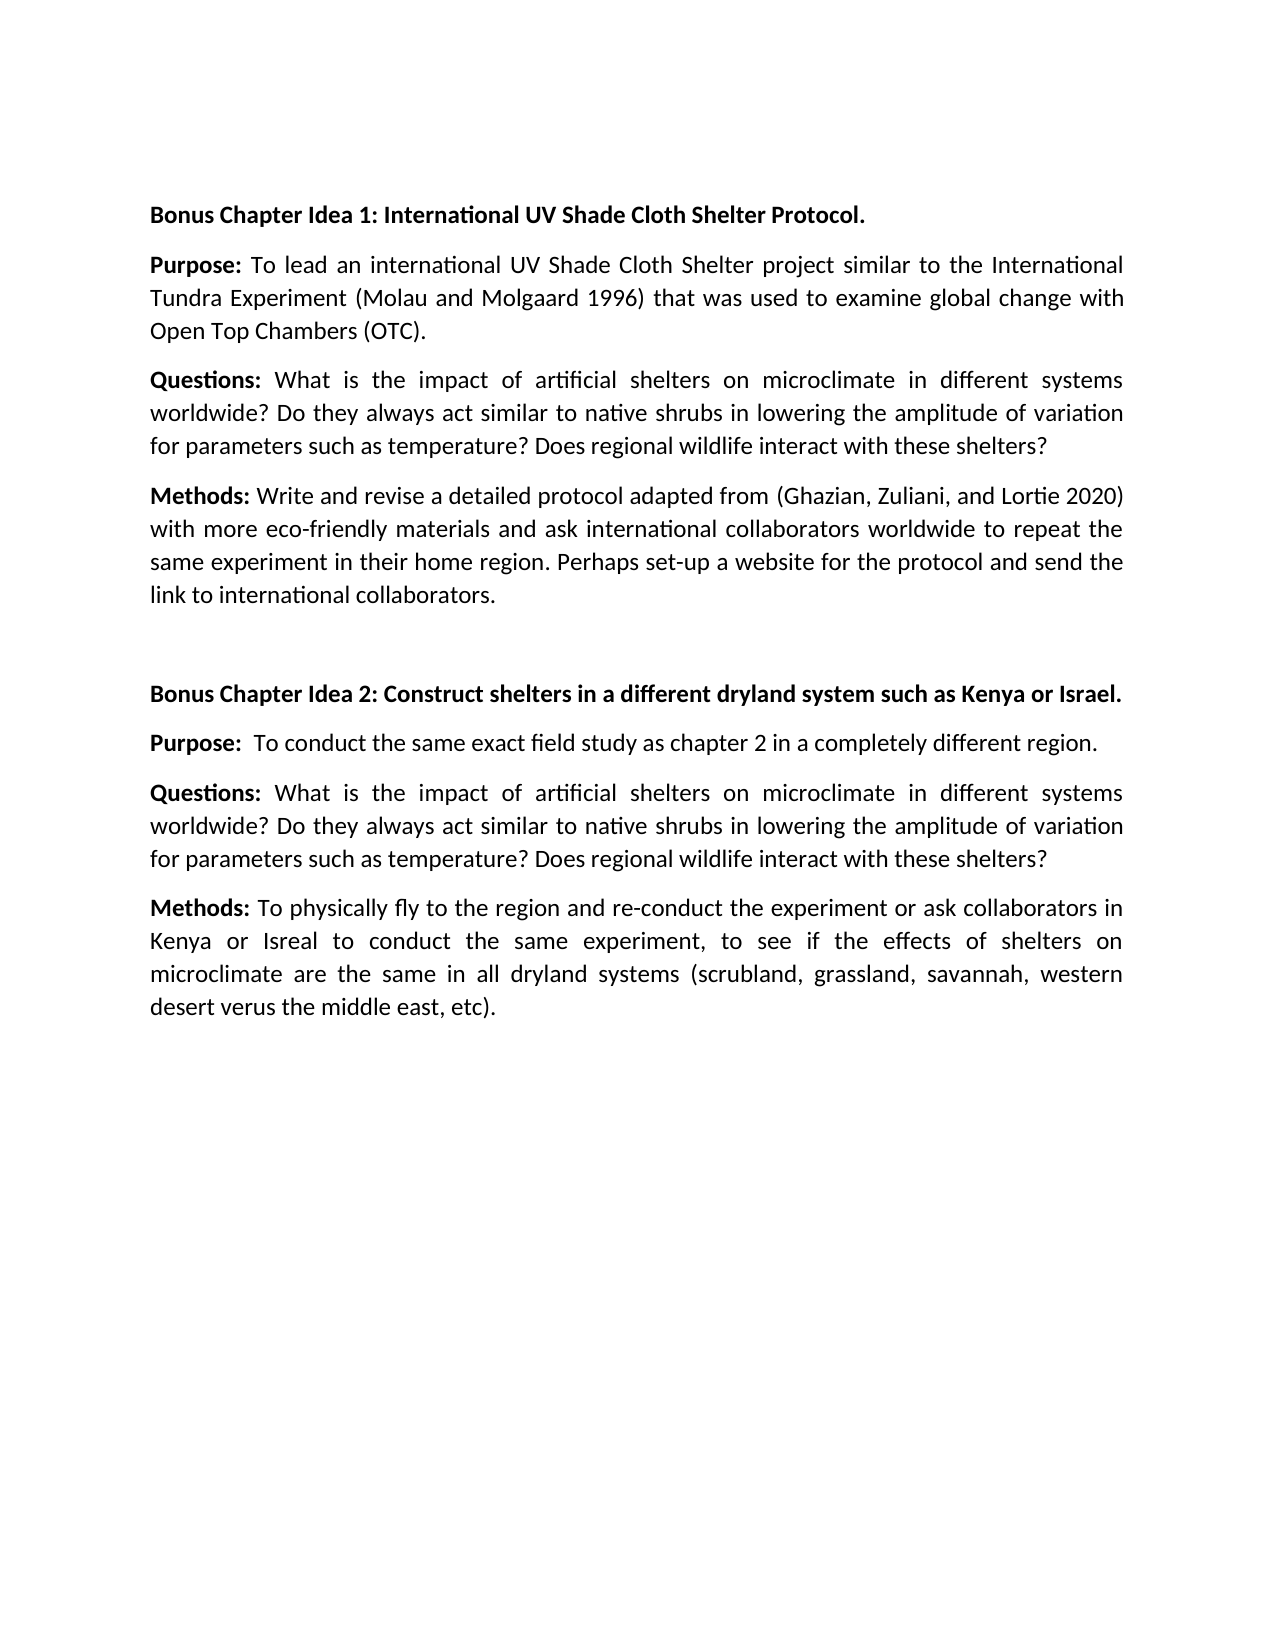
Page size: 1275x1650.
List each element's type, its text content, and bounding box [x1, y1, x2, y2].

text Bonus Chapter Idea 1: International UV Shade Cloth Shelter Protocol. [150, 199, 1125, 230]
text Methods: To physically fly to the region and re-conduct the experiment or ask collaborators in Kenya or Isreal to conduct the same experiment, to see if the effects of shelters on microclimate are the same in all dryland systems (scrubland, grassland, savannah, western desert verus the middle east, etc). [150, 892, 1125, 1022]
text Purpose: To conduct the same exact field study as chapter 2 in a completely different region. [150, 727, 1125, 758]
text Purpose: To lead an international UV Shade Cloth Shelter project similar to the International Tundra Experiment (Molau and Molgaard 1996) that was used to examine global change with Open Top Chambers (OTC). [150, 249, 1125, 346]
text Questions: What is the impact of artificial shelters on microclimate in different systems worldwide? Do they always act similar to native shrubs in lowering the amplitude of variation for parameters such as temperature? Does regional wildlife interact with these shelters? [150, 364, 1125, 461]
text Questions: What is the impact of artificial shelters on microclimate in different systems worldwide? Do they always act similar to native shrubs in lowering the amplitude of variation for parameters such as temperature? Does regional wildlife interact with these shelters? [150, 777, 1125, 873]
text Bonus Chapter Idea 2: Construct shelters in a different dryland system such as Kenya or Israel. [150, 678, 1125, 708]
text Methods: Write and revise a detailed protocol adapted from (Ghazian, Zuliani, and Lortie 2020) with more eco-friendly materials and ask international collaborators worldwide to repeat the same experiment in their home region. Perhaps set-up a website for the protocol and send the link to international collaborators. [150, 480, 1125, 609]
